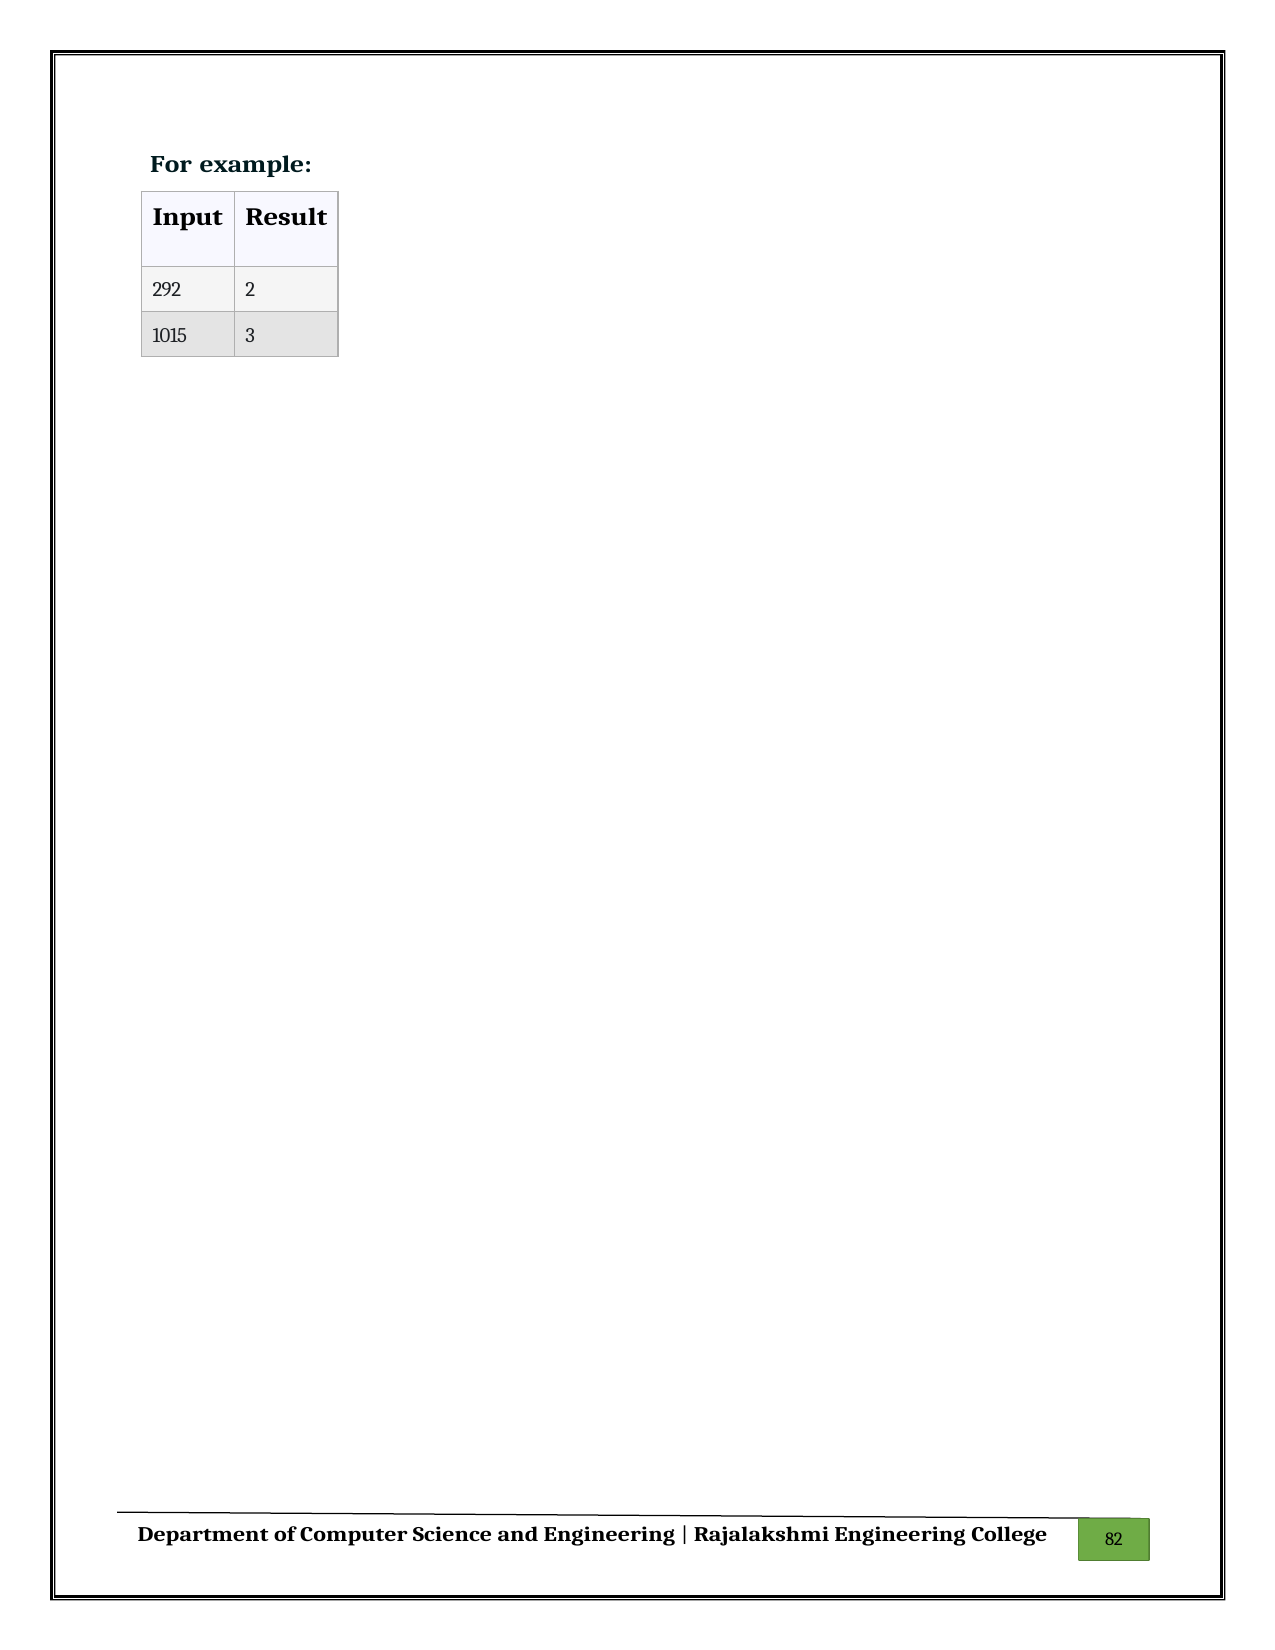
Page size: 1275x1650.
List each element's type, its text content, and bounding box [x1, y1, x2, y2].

table_cell 292 [142, 267, 234, 311]
table_cell 1015 [142, 312, 234, 356]
table_cell 2 [235, 267, 337, 311]
table_header Result [235, 192, 337, 266]
subtitle For example: [150, 151, 1150, 179]
table_header Input [142, 192, 234, 266]
table_cell 3 [235, 312, 337, 356]
